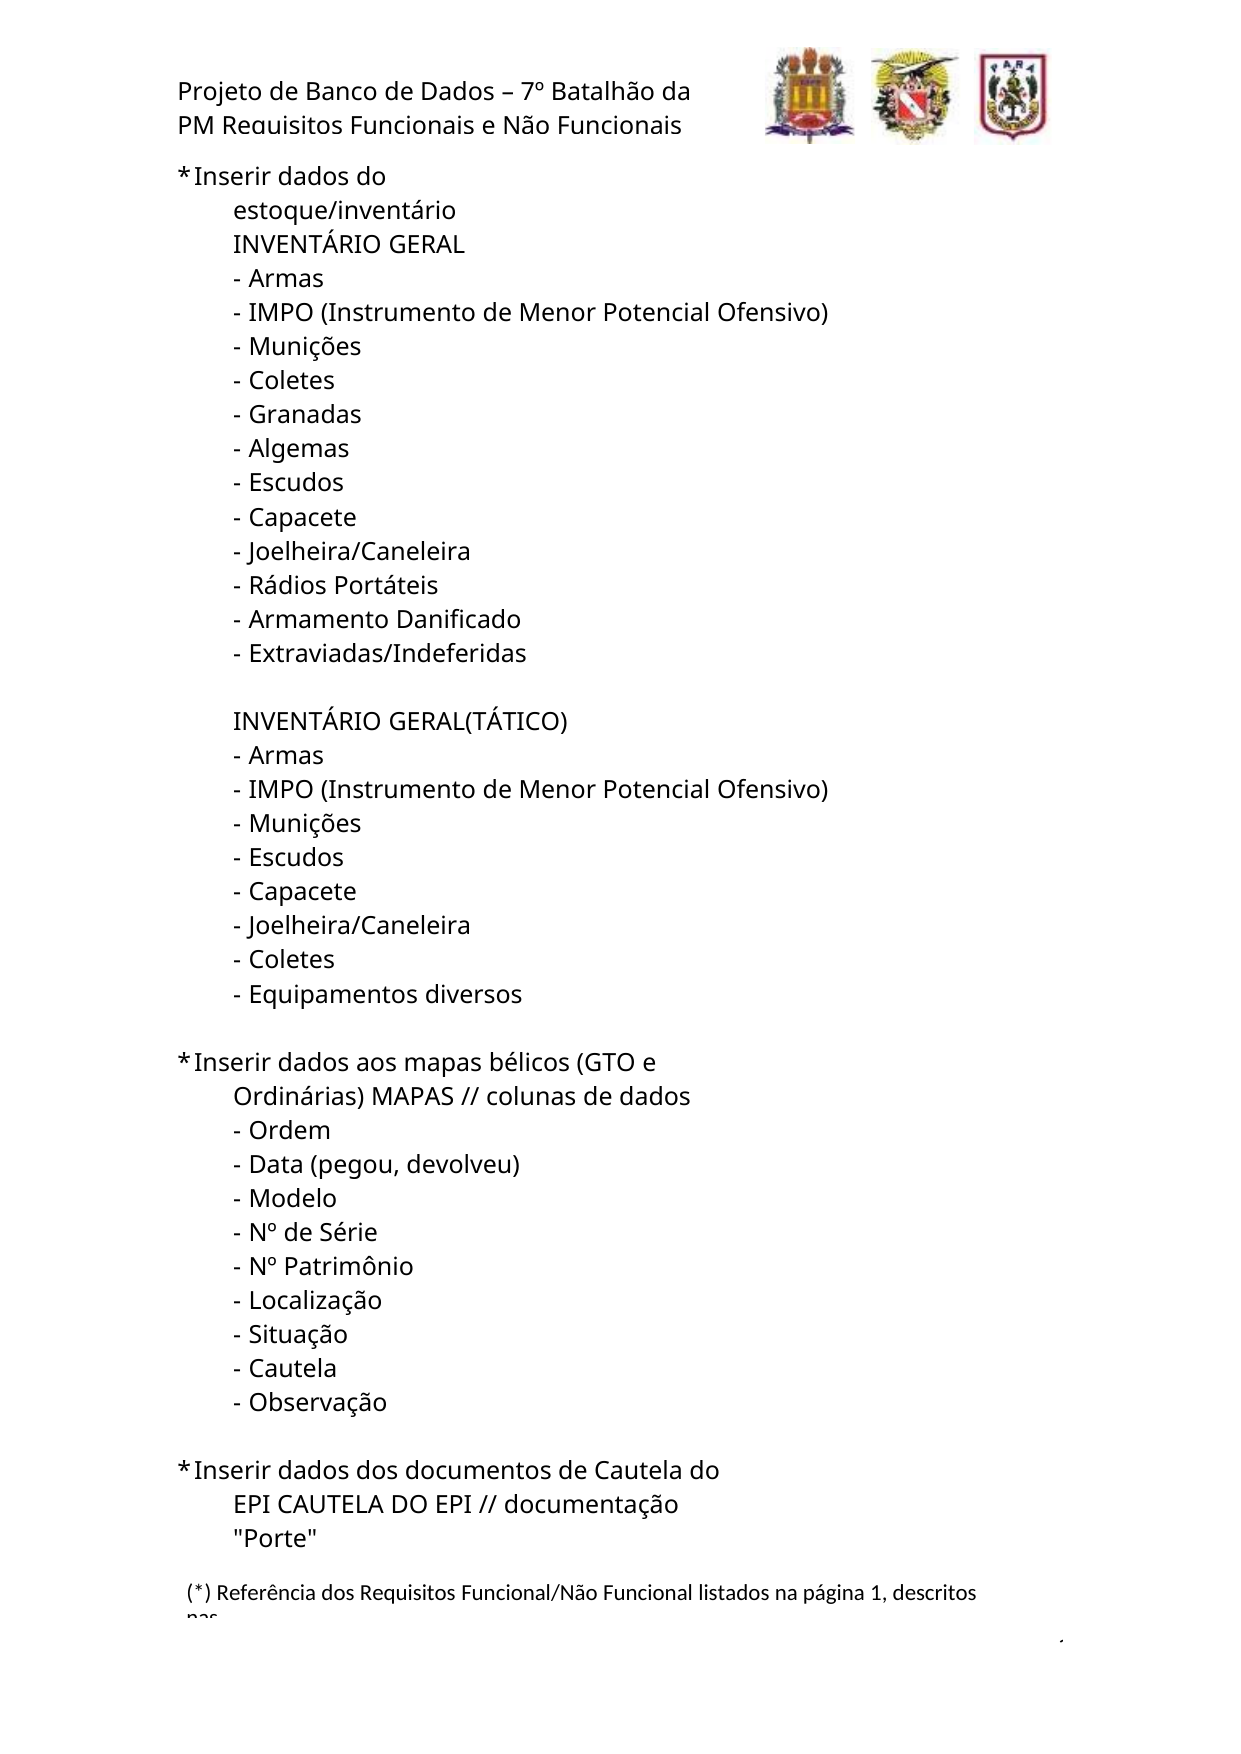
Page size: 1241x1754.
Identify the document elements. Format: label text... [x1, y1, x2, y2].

list Ordem [233, 1112, 1065, 1147]
list Munições [233, 806, 1065, 840]
list Extraviadas/Indeferidas [233, 636, 1065, 669]
list Armas [233, 261, 1065, 295]
list Munições [233, 329, 1065, 363]
list Coletes [233, 363, 1065, 397]
list IMPO (Instrumento de Menor Potencial Ofensivo) [233, 772, 1065, 806]
list Joelheira/Caneleira [233, 533, 1065, 567]
list Localização [233, 1283, 1065, 1317]
picture [764, 47, 856, 144]
list Escudos [233, 840, 1065, 874]
picture [973, 48, 1052, 145]
list Capacete [233, 499, 1065, 533]
list Nº Patrimônio [233, 1249, 1065, 1283]
list Situação [233, 1317, 1065, 1351]
list Inserir dados dos documentos de Cautela do EPI CAUTELA DO EPI // documentação "Porte" [177, 1453, 738, 1555]
list Armas [233, 738, 1065, 772]
list Nº de Série [233, 1215, 1065, 1249]
picture [870, 48, 961, 145]
list Data (pegou, devolveu) [233, 1147, 1065, 1181]
list Inserir dados do estoque/inventário INVENTÁRIO GERAL [177, 158, 584, 261]
list Observação [233, 1385, 1065, 1419]
list Inserir dados aos mapas bélicos (GTO e Ordinárias) MAPAS // colunas de dados [177, 1044, 772, 1112]
list Equipamentos diversos [233, 976, 1065, 1010]
list Capacete [233, 874, 1065, 908]
list Joelheira/Caneleira [233, 908, 1065, 942]
list Escudos [233, 465, 1065, 499]
list Algemas [233, 431, 1065, 465]
list Rádios Portáteis [233, 567, 1065, 601]
list Armamento Danificado [233, 601, 1065, 636]
list Granadas [233, 397, 1065, 431]
list Coletes [233, 942, 1065, 976]
text INVENTÁRIO GERAL(TÁTICO) [233, 704, 1065, 738]
list Modelo [233, 1181, 1065, 1215]
list Cautela [233, 1351, 1065, 1385]
list IMPO (Instrumento de Menor Potencial Ofensivo) [233, 295, 1065, 329]
